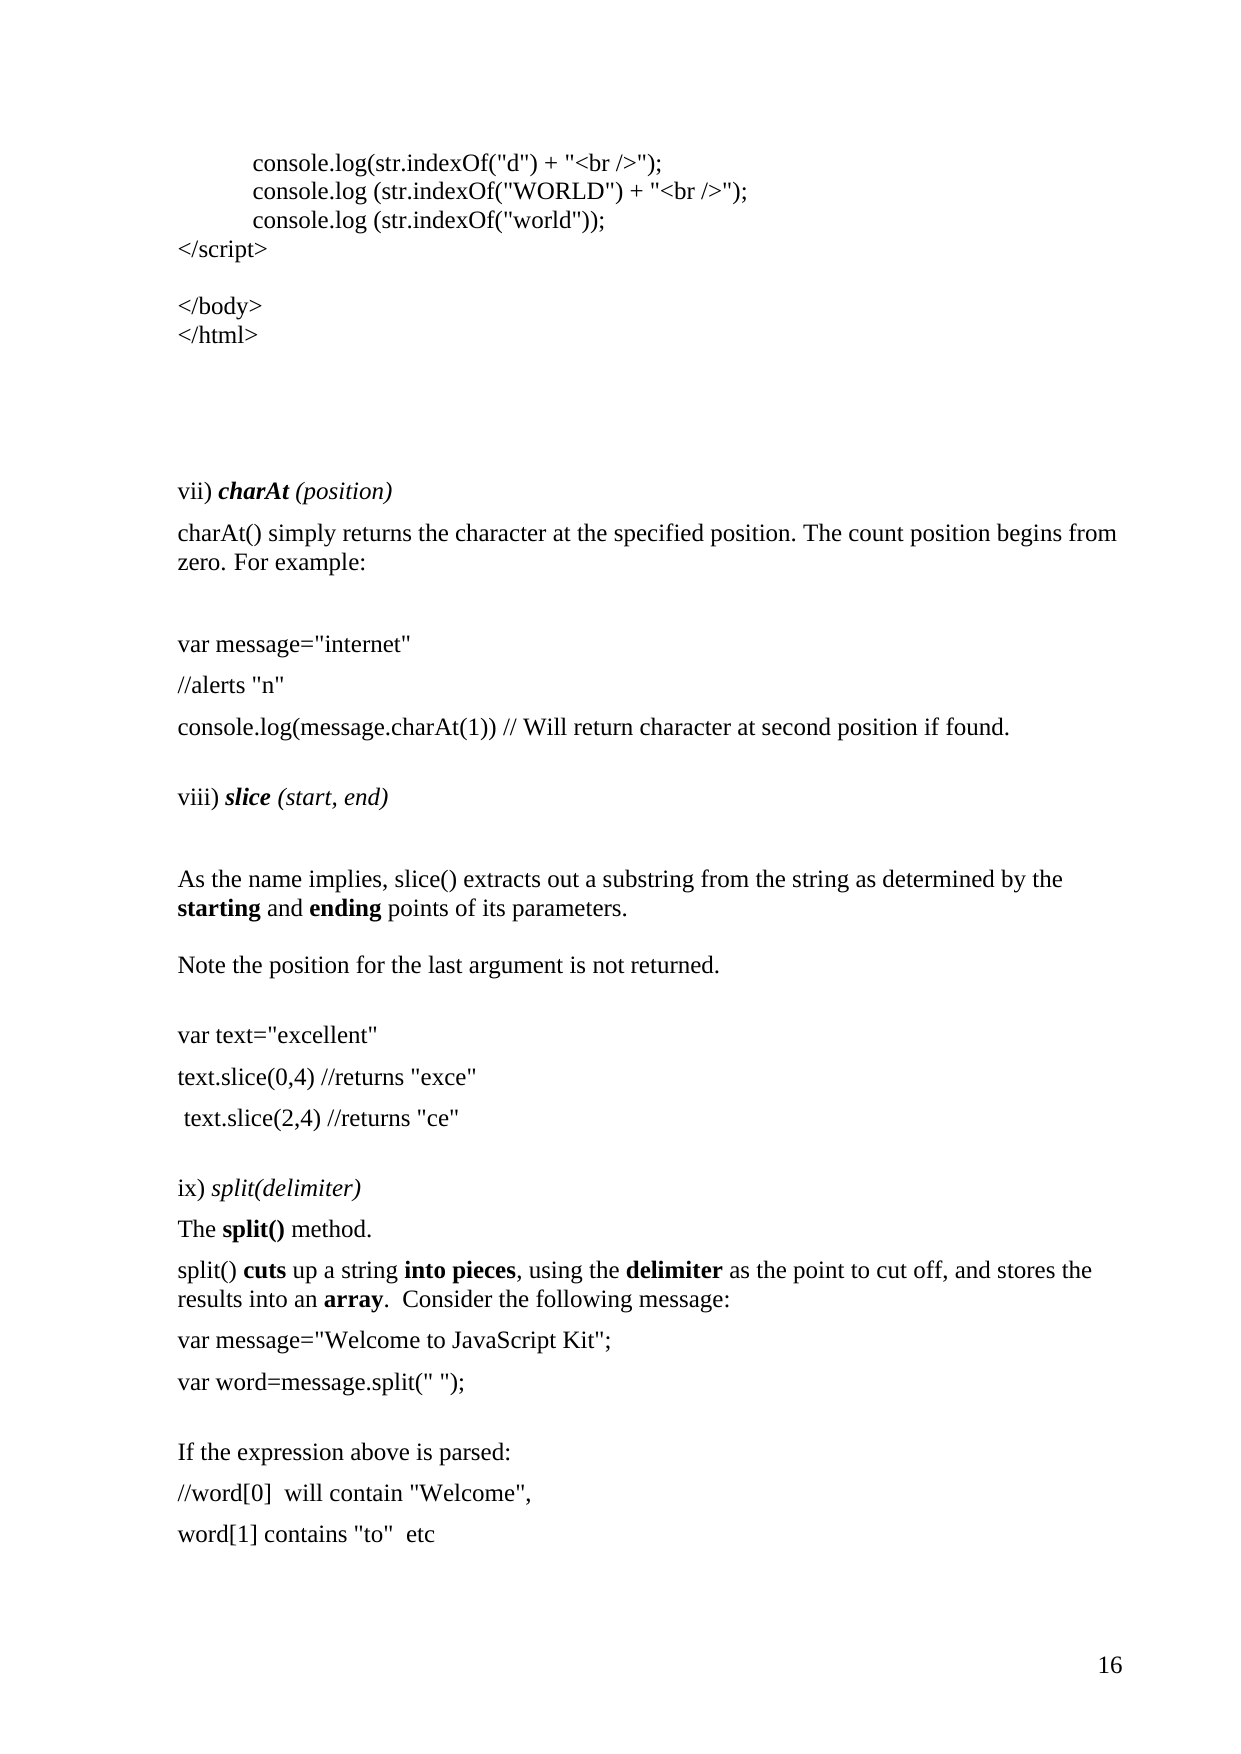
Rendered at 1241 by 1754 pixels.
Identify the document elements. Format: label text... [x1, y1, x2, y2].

subtitle var text="excellent" [177, 1020, 1122, 1049]
subtitle var message="Welcome to JavaScript Kit"; [177, 1325, 1122, 1354]
text console.log(str.indexOf("d") + "<br />"); [177, 148, 1122, 176]
subtitle //alerts "n" [177, 670, 1122, 699]
subtitle var message="internet" [177, 629, 1122, 658]
subtitle As the name implies, slice() extracts out a substring from the string as determined by the starting and ending points of its parameters. [177, 864, 1122, 922]
subtitle //word[0] will contain "Welcome", [177, 1478, 1122, 1507]
subtitle If the expression above is parsed: [177, 1437, 1122, 1465]
text </script> [177, 234, 1122, 263]
text console.log (str.indexOf("world")); [177, 205, 1122, 234]
text Note the position for the last argument is not returned. [177, 950, 1122, 979]
subtitle word[1] contains "to" etc [177, 1519, 1122, 1548]
subtitle var word=message.split(" "); [177, 1367, 1122, 1395]
subtitle charAt() simply returns the character at the specified position. The count position begins from zero. For example: [177, 518, 1122, 575]
text console.log (str.indexOf("WORLD") + "<br />"); [177, 176, 1122, 205]
subtitle text.slice(2,4) //returns "ce" [177, 1103, 1122, 1132]
subtitle text.slice(0,4) //returns "exce" [177, 1062, 1122, 1090]
text </html> [177, 320, 1122, 349]
subtitle ix) split(delimiter) [177, 1173, 1122, 1202]
subtitle split() cuts up a string into pieces, using the delimiter as the point to cut off, and stores the results into an array. Consider the following message: [177, 1255, 1122, 1313]
subtitle vii) charAt (position) [177, 476, 1122, 505]
text </body> [177, 291, 1122, 320]
subtitle viii) slice (start, end) [177, 782, 1122, 810]
subtitle console.log(message.charAt(1)) // Will return character at second position if found. [177, 712, 1122, 740]
subtitle The split() method. [177, 1214, 1122, 1243]
